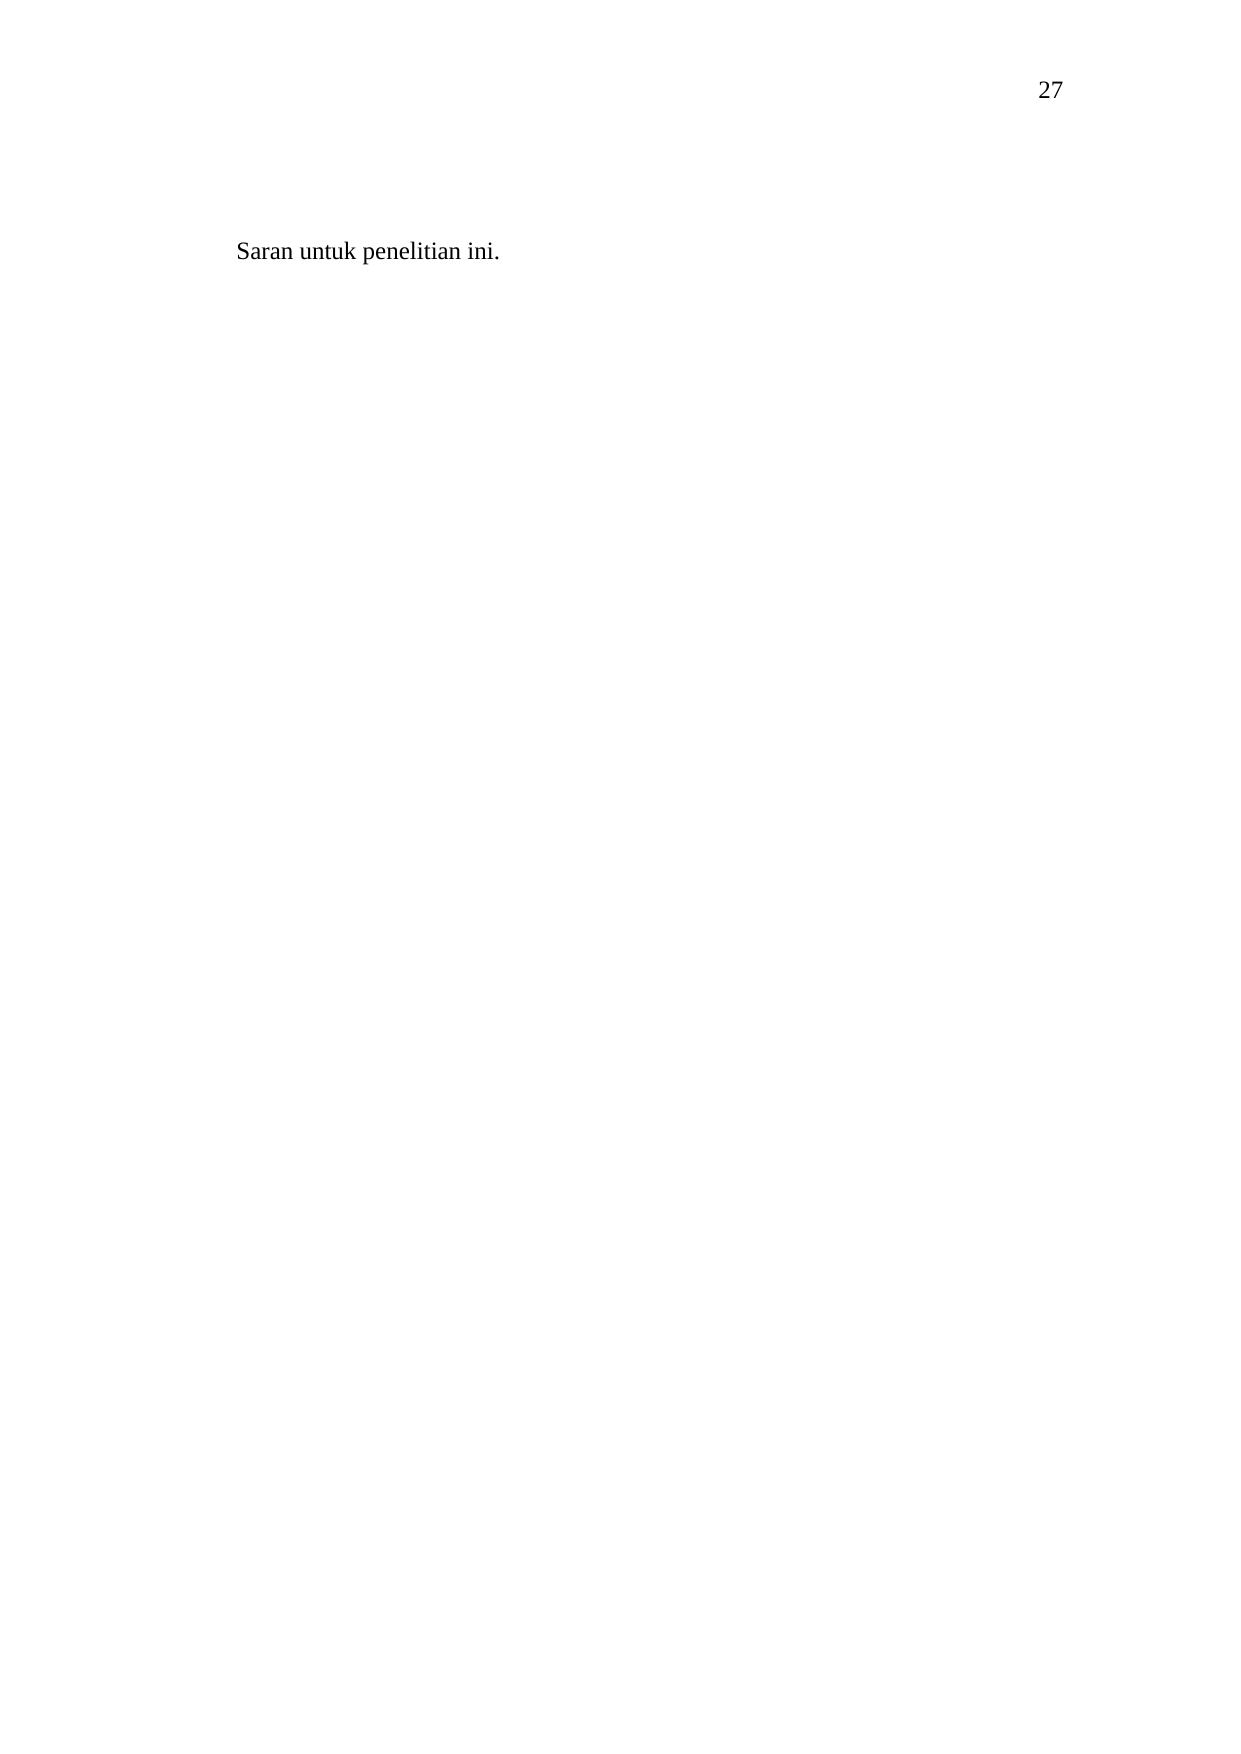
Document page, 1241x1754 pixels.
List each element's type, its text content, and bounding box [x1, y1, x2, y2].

text Saran untuk penelitian ini. [236, 236, 1063, 298]
